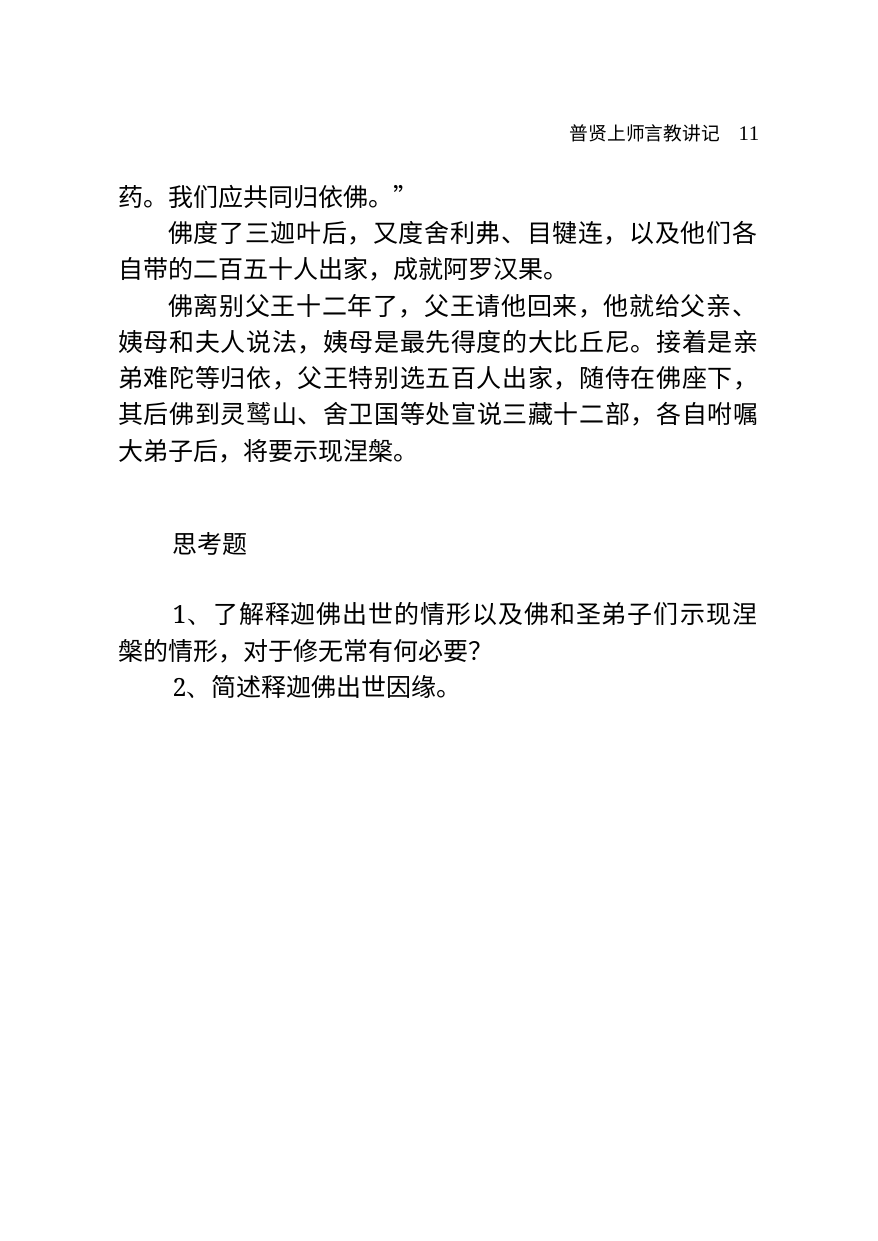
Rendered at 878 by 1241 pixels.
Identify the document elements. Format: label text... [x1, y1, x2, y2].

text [118, 177, 759, 213]
text 2、简述释迦佛出世因缘。 [118, 667, 759, 704]
text 佛度了三迦叶后，又度舍利弗、目犍连，以及他们各自带的二百五十人出家，成就阿罗汉果。 [118, 213, 759, 286]
text 1、了解释迦佛出世的情形以及佛和圣弟子们示现涅槃的情形，对于修无常有何必要？ [118, 595, 759, 667]
text 思考题 [118, 525, 759, 561]
text 佛离别父王十二年了，父王请他回来，他就给父亲、姨母和夫人说法，姨母是最先得度的大比丘尼。接着是亲弟难陀等归依，父王特别选五百人出家，随侍在佛座下，其后佛到灵鹫山、舍卫国等处宣说三藏十二部，各自咐嘱大弟子后，将要示现涅槃。 [118, 286, 759, 467]
